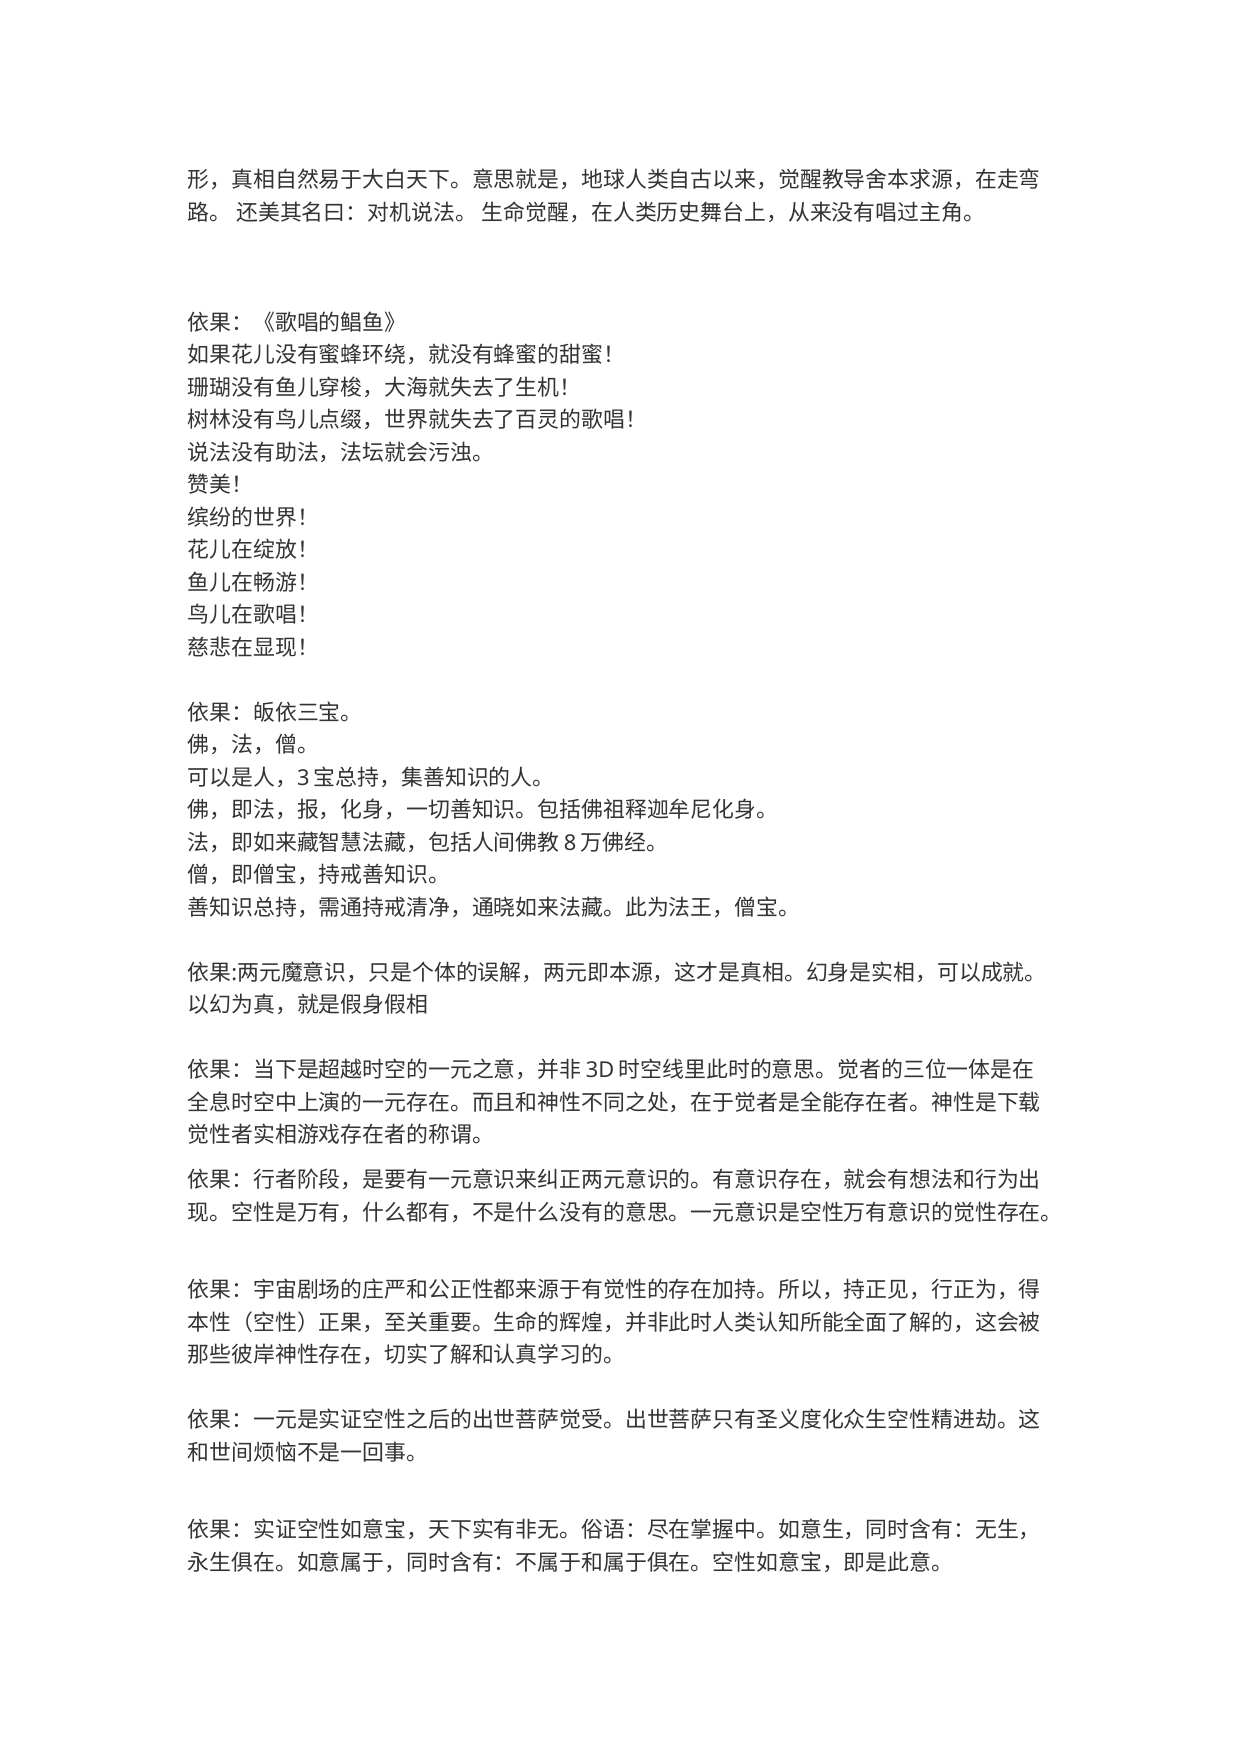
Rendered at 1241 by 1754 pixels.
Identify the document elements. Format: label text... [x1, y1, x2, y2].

text 依果：一元是实证空性之后的出世菩萨觉受。出世菩萨只有圣义度化众生空性精进劫。这和世间烦恼不是一回事。 [187, 1402, 1053, 1467]
text 依果：《歌唱的鲳鱼》 如果花儿没有蜜蜂环绕，就没有蜂蜜的甜蜜！ 珊瑚没有鱼儿穿梭，大海就失去了生机！ 树林没有鸟儿点缀，世界就失去了百灵的歌唱！ 说法没有助法，法坛就会污浊。 赞美！ 缤纷的世界！ 花儿在绽放！ 鱼儿在畅游！ 鸟儿在歌唱！ 慈悲在显现！ [187, 304, 1053, 662]
text 依果：实证空性如意宝，天下实有非无。俗语：尽在掌握中。如意生，同时含有：无生，永生俱在。如意属于，同时含有：不属于和属于俱在。空性如意宝，即是此意。 [187, 1512, 1053, 1577]
text 依果：皈依三宝。 佛，法，僧。 可以是人，3宝总持，集善知识的人。 佛，即法，报，化身，一切善知识。包括佛祖释迦牟尼化身。 法，即如来藏智慧法藏，包括人间佛教8万佛经。 僧，即僧宝，持戒善知识。 善知识总持，需通持戒清净，通晓如来法藏。此为法王，僧宝。 [187, 694, 1053, 922]
text 依果：宇宙剧场的庄严和公正性都来源于有觉性的存在加持。所以，持正见，行正为，得本性（空性）正果，至关重要。生命的辉煌，并非此时人类认知所能全面了解的，这会被那些彼岸神性存在，切实了解和认真学习的。 [187, 1272, 1053, 1369]
text 依果：行者阶段，是要有一元意识来纠正两元意识的。有意识存在，就会有想法和行为出现。空性是万有，什么都有，不是什么没有的意思。一元意识是空性万有意识的觉性存在。 [187, 1162, 1053, 1227]
text 依果:两元魔意识，只是个体的误解，两元即本源，这才是真相。幻身是实相，可以成就。以幻为真，就是假身假相 [187, 954, 1053, 1019]
text 依果：当下是超越时空的一元之意，并非3D时空线里此时的意思。觉者的三位一体是在全息时空中上演的一元存在。而且和神性不同之处，在于觉者是全能存在者。神性是下载觉性者实相游戏存在者的称谓。 [187, 1052, 1053, 1149]
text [187, 162, 1053, 227]
